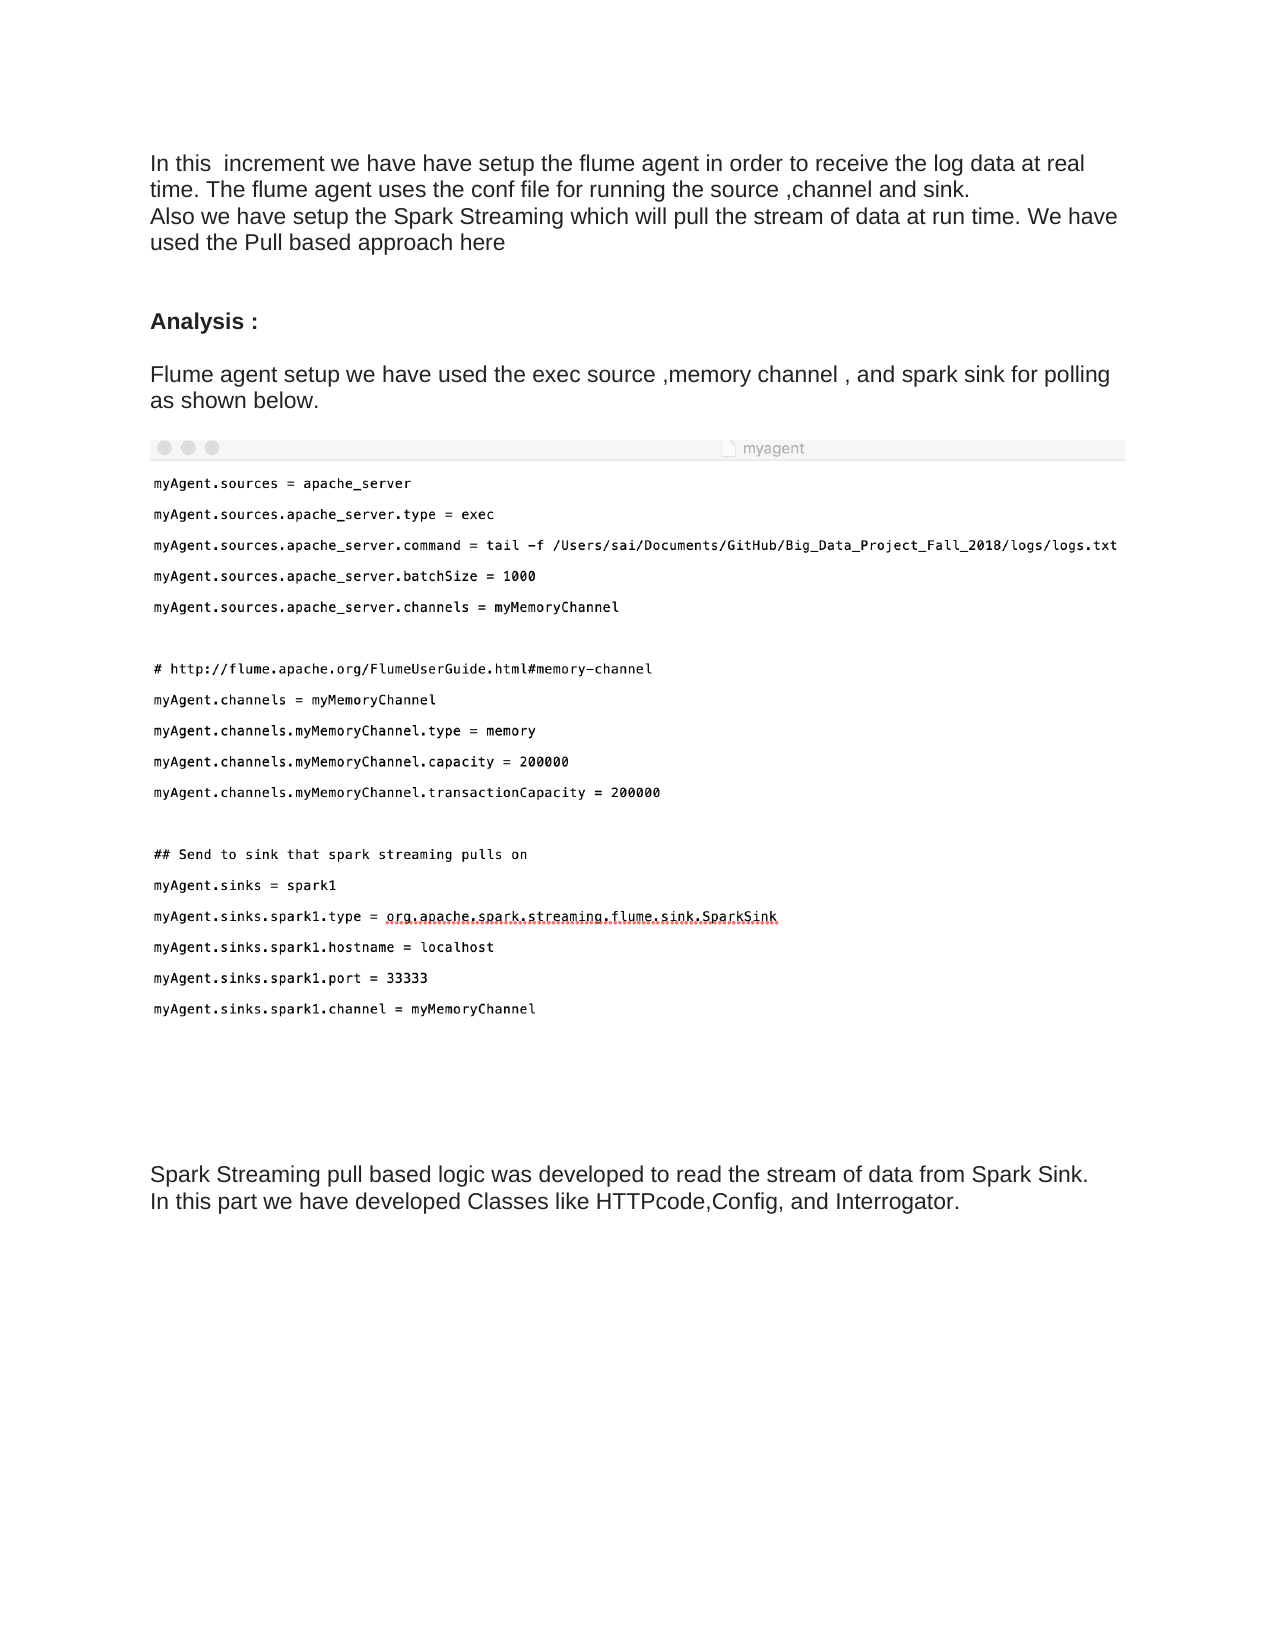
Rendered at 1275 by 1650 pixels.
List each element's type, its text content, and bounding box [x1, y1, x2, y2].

text Flume agent setup we have used the exec source ,memory channel , and spark sink for polling as shown below. [150, 361, 1125, 413]
text Also we have setup the Spark Streaming which will pull the stream of data at run time. We have used the Pull based approach here [150, 203, 1125, 255]
text In this increment we have have setup the flume agent in order to receive the log data at real time. The flume agent uses the conf file for running the source ,channel and sink. [150, 150, 1125, 203]
text In this part we have developed Classes like HTTPcode,Config, and Interrogator. [150, 1188, 1125, 1214]
text Analysis : [150, 308, 1125, 334]
picture [150, 440, 1125, 1030]
text Spark Streaming pull based logic was developed to read the stream of data from Spark Sink. [150, 1161, 1125, 1188]
